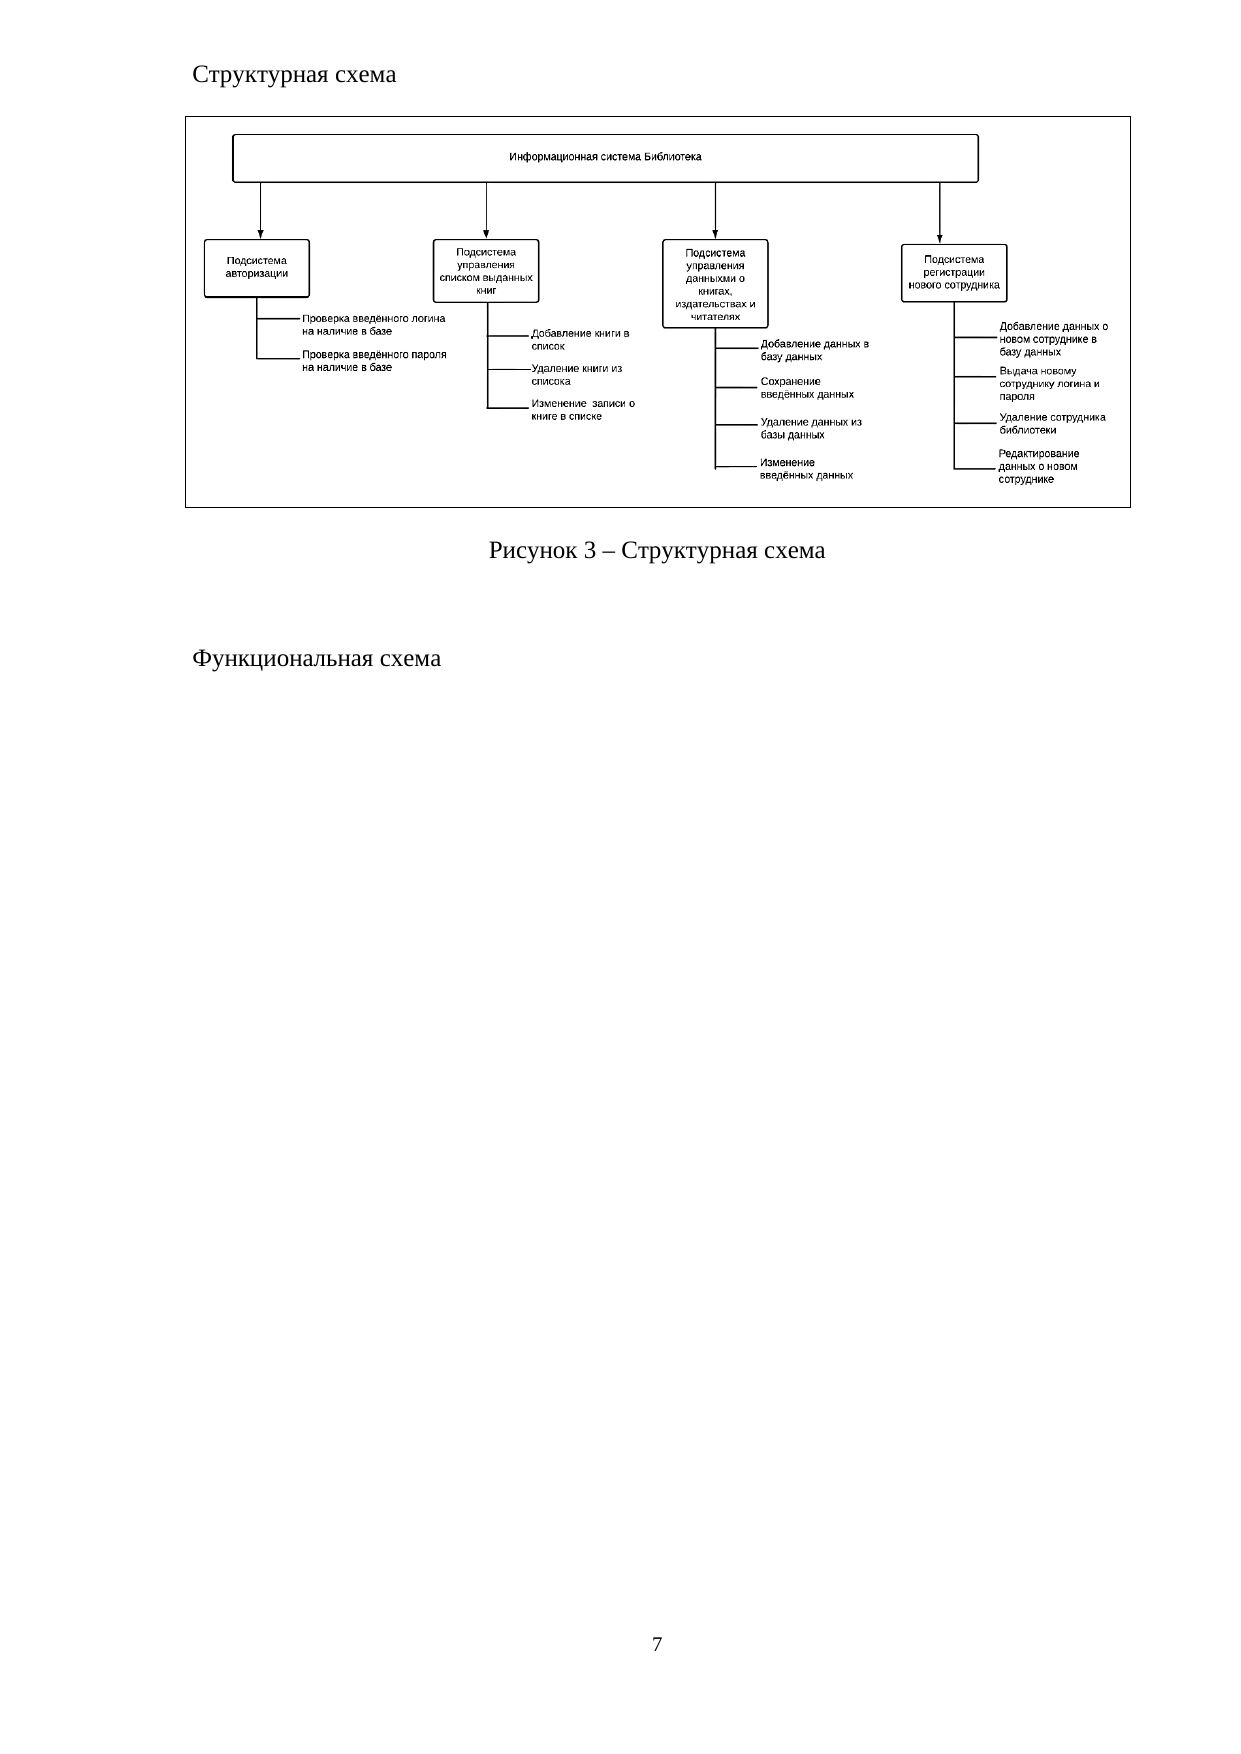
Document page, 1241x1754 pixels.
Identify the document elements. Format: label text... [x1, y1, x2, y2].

text Структурная схема [118, 59, 1196, 88]
text Функциональная схема [118, 643, 1196, 672]
text Рисунок 3 – Структурная схема [118, 535, 1196, 564]
picture [186, 117, 1130, 507]
